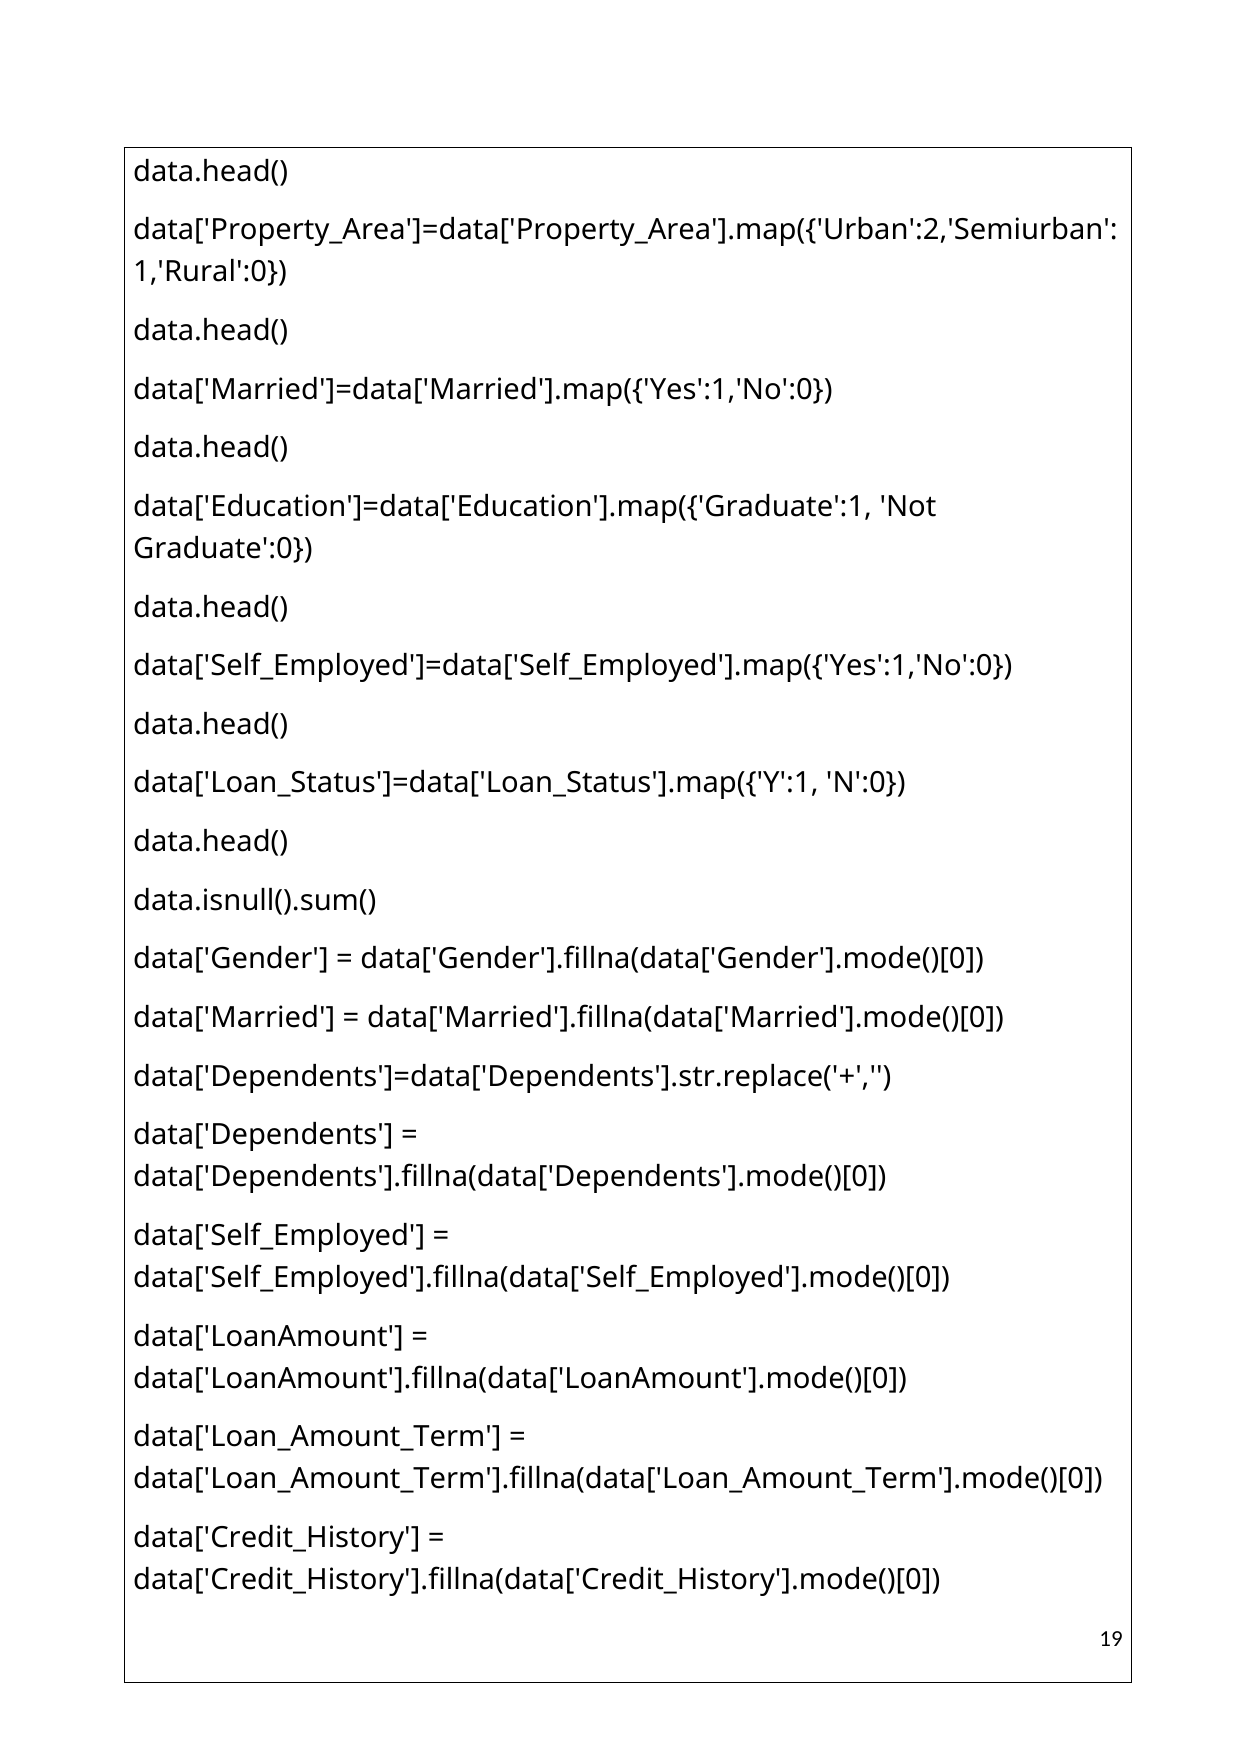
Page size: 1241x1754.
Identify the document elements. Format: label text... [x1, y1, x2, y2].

text data['Loan_Status']=data['Loan_Status'].map({'Y':1, 'N':0}) [133, 762, 1122, 801]
text data['Property_Area']=data['Property_Area'].map({'Urban':2,'Semiurban':1,'Rural':0}) [133, 209, 1122, 290]
text data['Credit_History'] = data['Credit_History'].fillna(data['Credit_History'].mode()[0]) [133, 1516, 1122, 1598]
text data.head() [133, 586, 1122, 626]
text data['LoanAmount'] = data['LoanAmount'].fillna(data['LoanAmount'].mode()[0]) [133, 1315, 1122, 1397]
text data['Self_Employed']=data['Self_Employed'].map({'Yes':1,'No':0}) [133, 644, 1122, 684]
text data.isnull().sum() [133, 879, 1122, 919]
text data['Loan_Amount_Term'] = data['Loan_Amount_Term'].fillna(data['Loan_Amount_Term'].mode()[0]) [133, 1416, 1122, 1497]
text data['Dependents'] = data['Dependents'].fillna(data['Dependents'].mode()[0]) [133, 1114, 1122, 1195]
text data['Gender'] = data['Gender'].fillna(data['Gender'].mode()[0]) [133, 938, 1122, 977]
text data['Education']=data['Education'].map({'Graduate':1, 'Not Graduate':0}) [133, 485, 1122, 567]
text data['Married'] = data['Married'].fillna(data['Married'].mode()[0]) [133, 996, 1122, 1036]
text data['Married']=data['Married'].map({'Yes':1,'No':0}) [133, 368, 1122, 408]
text data['Dependents']=data['Dependents'].str.replace('+','') [133, 1055, 1122, 1095]
text data.head() [133, 820, 1122, 860]
text data.head() [133, 309, 1122, 349]
text data['Self_Employed'] = data['Self_Employed'].fillna(data['Self_Employed'].mode()[0]) [133, 1214, 1122, 1296]
text data.head() [133, 427, 1122, 466]
text data.head() [133, 703, 1122, 743]
text data.head() [133, 150, 1122, 190]
